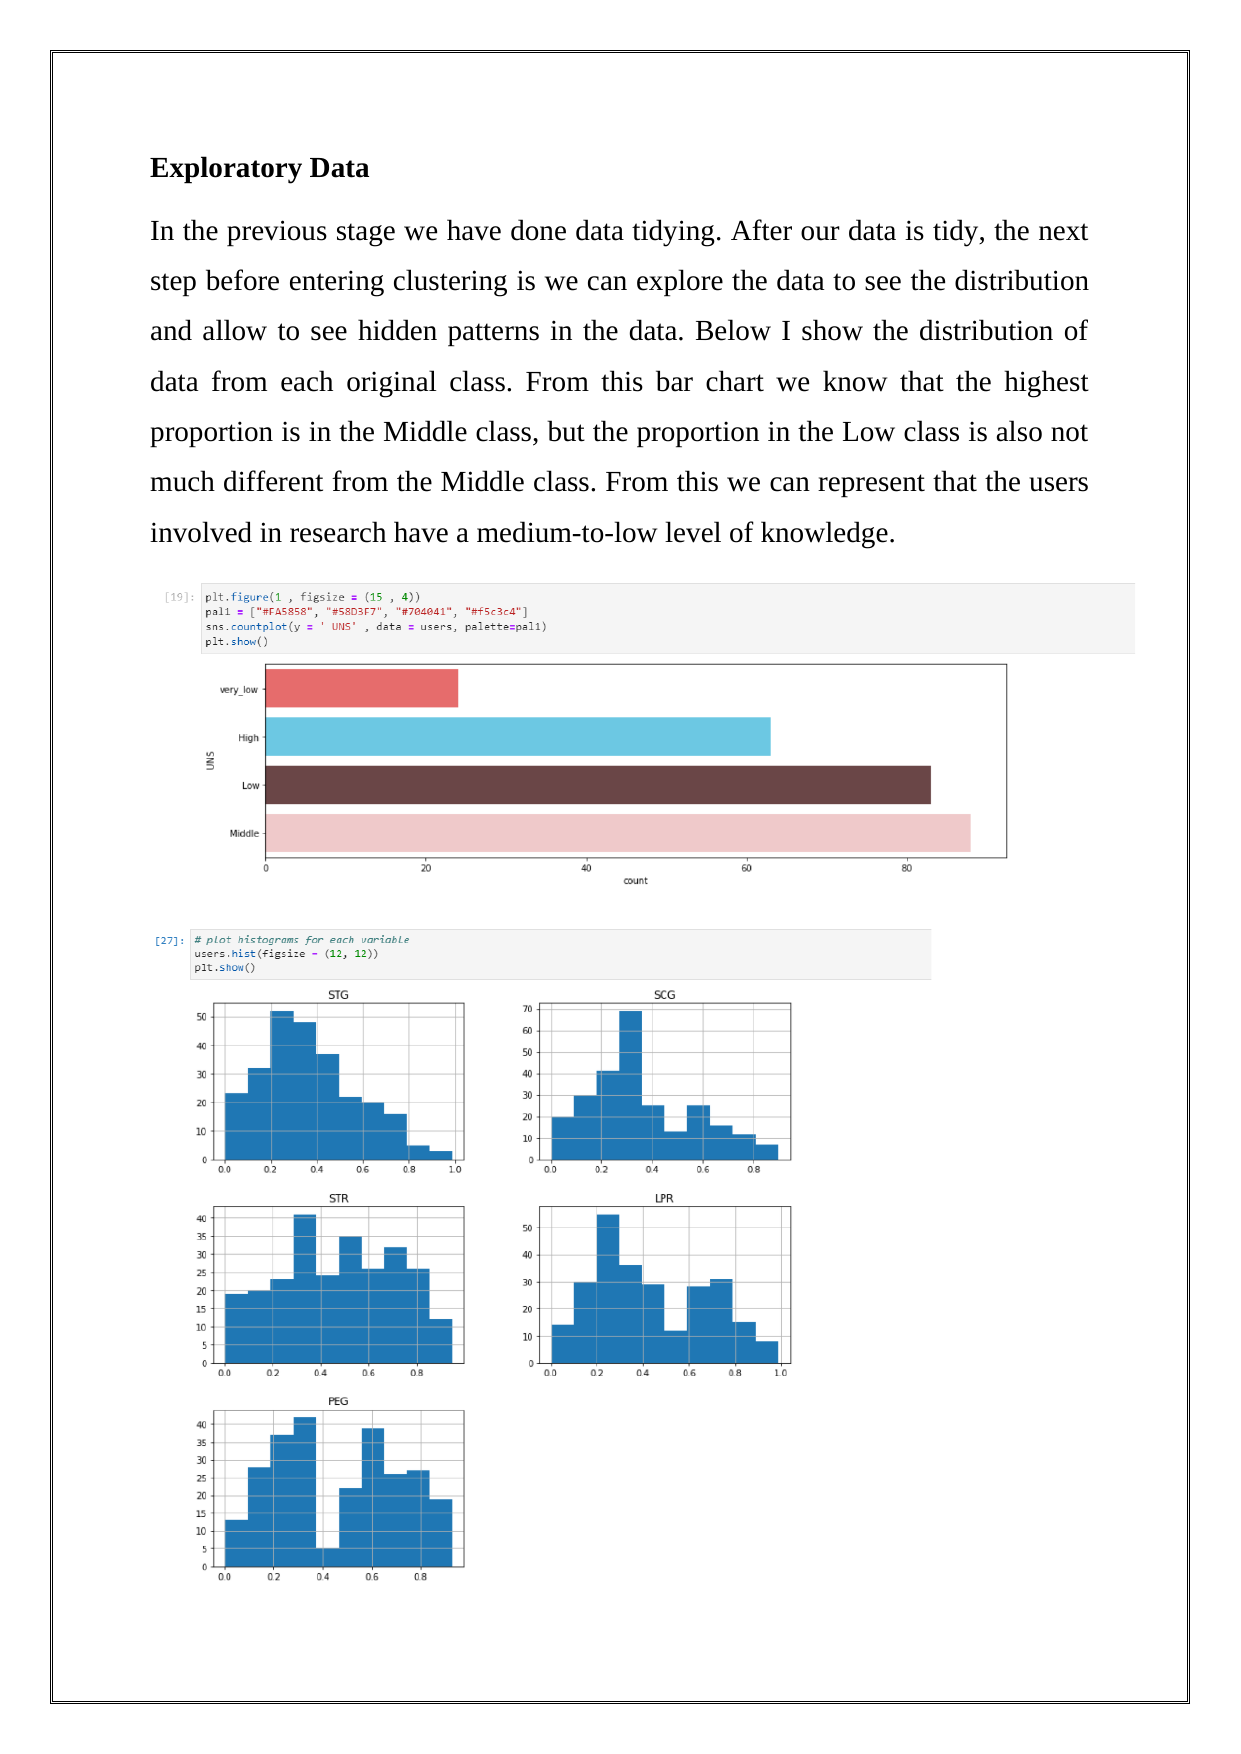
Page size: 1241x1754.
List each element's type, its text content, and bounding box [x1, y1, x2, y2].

picture [150, 920, 932, 1581]
subtitle Exploratory Data [150, 150, 1090, 183]
text In the previous stage we have done data tidying. After our data is tidy, the next step before entering clustering is we can explore the data to see the distribution and allow to see hidden patterns in the data. Below I show the distribution of data from each original class. From this bar chart we know that the highest proportion is in the Middle class, but the proportion in the Low class is also not much different from the Middle class. From this we can represent that the users involved in research have a medium-to-low level of knowledge. [150, 213, 1090, 548]
picture [150, 583, 1135, 890]
